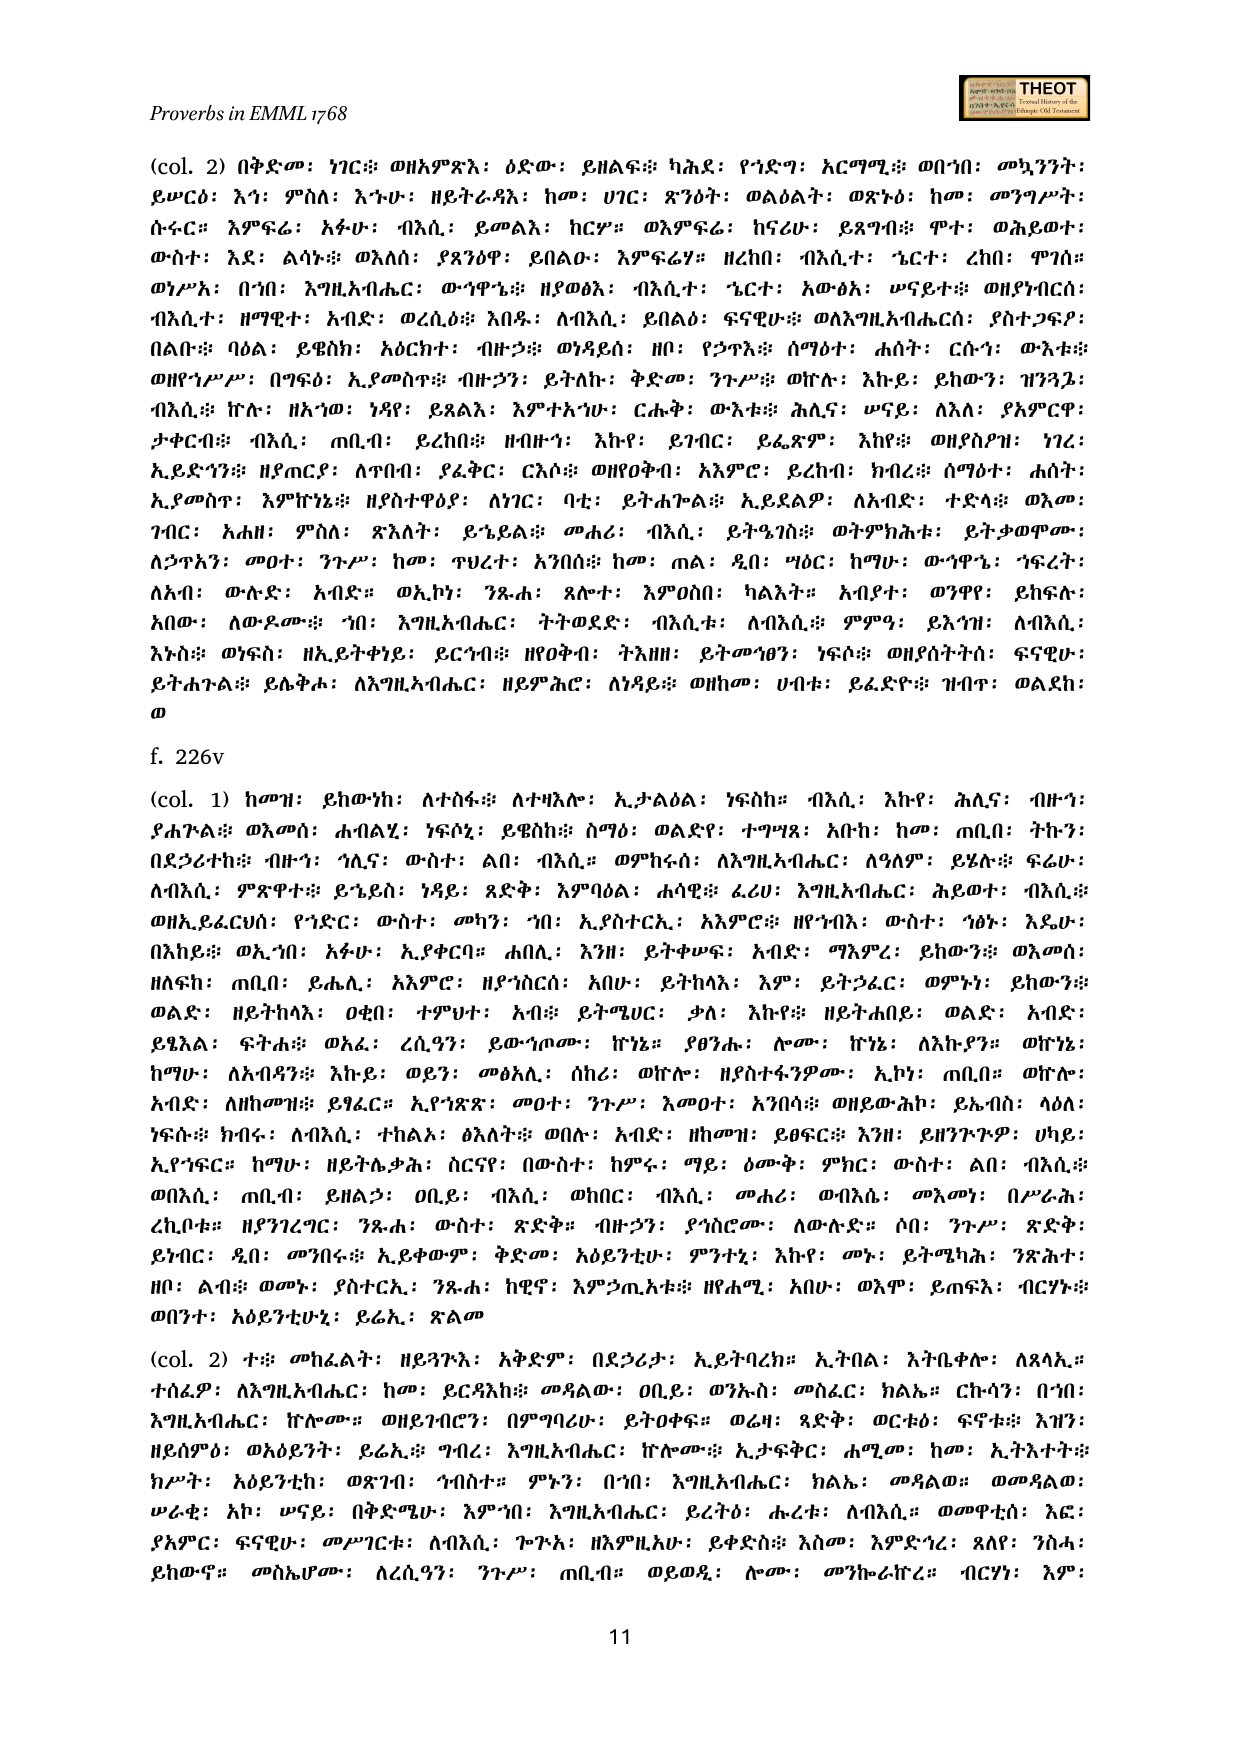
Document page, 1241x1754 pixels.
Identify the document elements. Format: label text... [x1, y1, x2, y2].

text (col. 2) በቅድመ፡ ነገር፨ ወዘአምጽእ፡ ዕድው፡ ይዘልፍ፨ ካሕደ፡ የኀድግ፡ አርማሚ፨ ወበኀበ፡ መኳንንት፡ ይሠርዕ፡ እኅ፡ ምስለ፡ እኁሁ፡ ዘይትራዳእ፡ ከመ፡ ሀገር፡ ጽንዕት፡ ወልዕልት፡ ወጽኑዕ፡ ከመ፡ መንግሥት፡ ሱሩር። እምፍሬ፡ አፉሁ፡ ብእሲ፡ ይመልእ፡ ከርሦ። ወእምፍሬ፡ ከናሪሁ፡ ይጸግብ፨ ሞተ፡ ወሕይወተ፡ ውስተ፡ እደ፡ ልሳኑ፨ ወእለሰ፡ ያጸንዕዋ፡ ይበልዑ፡ እምፍሬሃ። ዘረከበ፡ ብእሲተ፡ ኄርተ፡ ረከበ፡ ሞገሰ። ወነሥአ፡ በኀበ፡ እግዚአብሔር፡ ውኅዋኄ፨ ዘያወፅእ፡ ብእሲተ፡ ኄርተ፡ አውፅአ፡ ሠናይተ፨ ወዘያነብርሰ፡ ብእሲተ፡ ዘማዊተ፡ አብድ፡ ወረሲዕ፨ እበዱ፡ ለብእሲ፡ ይበልዕ፡ ፍናዊሁ፨ ወለእግዚአብሔርሰ፡ ያስተጋፍዖ፡ በልቡ፨ ባዕል፡ ይዌስክ፡ አዕርክተ፡ ብዙኃ፨ ወነዳይሰ፡ ዘቦ፡ የኃጥእ፨ ሰማዕተ፡ ሐሰት፡ ርሱኅ፡ ውእቱ፨ ወዘየኀሥሥ፡ በግፍዕ፡ ኢያመስጥ፨ ብዙኃን፡ ይትለኩ፡ ቅድመ፡ ንጉሥ፨ ወኵሉ፡ እኩይ፡ ይከውን፡ ዝንጓጔ፡ ብእሲ፨ ኵሉ፡ ዘአኀወ፡ ነዳየ፡ ይጸልእ፡ እምተአኀሁ፡ ርሑቅ፡ ውእቱ፨ ሕሊና፡ ሠናይ፡ ለእለ፡ ያአምርዋ፡ ታቀርብ፨ ብእሲ፡ ጠቢብ፡ ይረከበ፨ ዘብዙኅ፡ እኩየ፡ ይገብር፡ ይፌጽም፡ እከየ፨ ወዘያስዖዝ፡ ነገረ፡ ኢይድኅን፨ ዘያጠርያ፡ ለጥበብ፡ ያፈቅር፡ ርእሶ፨ ወዘየዐቅብ፡ አእምሮ፡ ይረከብ፡ ክብረ፨ ሰማዕተ፡ ሐሰት፡ ኢያመስጥ፡ እምኵነኔ፨ ዘያስተዋዕያ፡ ለነገር፡ ባቲ፡ ይትሐጐል፨ ኢይደልዎ፡ ለአብድ፡ ተድላ፨ ወእመ፡ ገብር፡ አሐዘ፡ ምስለ፡ ጽእለት፡ ይኄይል፨ መሐሪ፡ ብእሲ፡ ይትዔገስ፨ ወትምክሕቱ፡ ይትቃወሞሙ፡ ለኃጥአን፡ መዐተ፡ ንጉሥ፡ ከመ፡ ጥህረተ፡ አንበሰ፨ ከመ፡ ጠል፡ ዲበ፡ ሣዕር፡ ከማሁ፡ ውኅዋኄ፡ ኀፍረት፡ ለአብ፡ ውሉድ፡ አብድ። ወኢኮነ፡ ንጹሐ፡ ጸሎተ፡ እምዐስበ፡ ካልእት። አብያተ፡ ወንዋየ፡ ይከፍሉ፡ አበው፡ ለውዶሙ፨ ኀበ፡ እግዚአብሔር፡ ትትወደድ፡ ብእሲቱ፡ ለብእሲ፨ ምምዓ፡ ይእኅዝ፡ ለብእሲ፡ እኑስ፨ ወነፍስ፡ ዘኢይትቀነይ፡ ይርኅብ፨ ዘየዐቅብ፡ ትእዘዘ፡ ይትመኅፀን፡ ነፍሶ፨ ወዘያሰትትሰ፡ ፍናዊሁ፡ ይትሐጉል፨ ይሌቅሖ፡ ለእግዚኣብሔር፡ ዘይምሕሮ፡ ለነዳይ፨ ወዘከመ፡ ሀብቱ፡ ይፈድዮ፨ ዝብጥ፡ ወልደከ፡ ወ [150, 152, 1090, 729]
text f. 226v [150, 742, 1090, 772]
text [150, 1345, 1090, 1588]
picture [959, 75, 1091, 121]
text (col. 1) ከመዝ፡ ይከውነከ፡ ለተስፋ፨ ለተዛእሎ፡ ኢታልዕል፡ ነፍስከ። ብእሲ፡ እኩየ፡ ሕሊና፡ ብዙኅ፡ ያሐጕል፨ ወእመሰ፡ ሐብልሂ፡ ነፍሶኒ፡ ይዌስከ፨ ስማዕ፡ ወልድየ፡ ተግሣጸ፡ አቡከ፡ ከመ፡ ጠቢበ፡ ትኩን፡ በደኃሪተከ፨ ብዙኅ፡ ኅሊና፡ ውስተ፡ ልበ፡ ብእሲ። ወምከሩሰ፡ ለእግዚኣብሔር፡ ለዓለም፡ ይሄሉ፨ ፍሬሁ፡ ለብእሲ፡ ምጽዋተ፨ ይኄይስ፡ ነዳይ፡ ጸድቅ፡ እምባዕል፡ ሐሳዊ፨ ፈሪሀ፡ እግዚአብሔር፡ ሕይወተ፡ ብእሲ፨ ወዘኢይፈርህሰ፡ የኀድር፡ ውስተ፡ መካን፡ ኀበ፡ ኢያስተርኢ፡ አእምሮ፨ ዘየኀብእ፡ ውስተ፡ ኅፅኑ፡ እዴሁ፡ በእከይ፨ ወኢኀበ፡ አፉሁ፡ ኢያቀርባ። ሐበሊ፡ እንዘ፡ ይትቀሠፍ፡ አብድ፡ ማእምረ፡ ይከውን፨ ወእመሰ፡ ዘለፍከ፡ ጠቢበ፡ ይሔሊ፡ አእምሮ፡ ዘያኀስርሰ፡ አበሁ፡ ይትከላእ፡ እም፡ ይትኃፈር፡ ወምኑነ፡ ይከውን፨ ወልድ፡ ዘይትከላእ፡ ዐቂበ፡ ተምህተ፡ አብ፨ ይትሜሀር፡ ቃለ፡ እኩየ፨ ዘይትሐበይ፡ ወልድ፡ አብድ፡ ይፄእል፡ ፍትሐ፨ ወአፈ፡ ረሲዓን፡ ይውኅጦሙ፡ ኵነኔ። ያፀንሑ፡ ሎሙ፡ ኵነኔ፡ ለእኩያን። ወኵነኔ፡ ከማሁ፡ ለአብዳን፨ እኩይ፡ ወይን፡ መፅአሊ፡ ሰከሪ፡ ወኵሎ፡ ዘያስተፋንዎሙ፡ ኢኮነ፡ ጠቢበ። ወኵሎ፡ አብድ፡ ለዘከመዝ፨ ይፃፈር። ኢየኀጽጽ፡ መዐተ፡ ንጉሥ፡ እመዐተ፡ አንበሳ፨ ወዘይውሕኮ፡ ይኤብስ፡ ላዕለ፡ ነፍሱ፨ ክብሩ፡ ለብእሲ፡ ተከልኦ፡ ፅእለት፨ ወበሉ፡ አብድ፡ ዘከመዝ፡ ይፀፍር፨ እንዘ፡ ይዘንጕጕዎ፡ ሀካይ፡ ኢየኀፍር። ከማሁ፡ ዘይትሌቃሕ፡ ስርናየ፡ በውስተ፡ ከምሩ፡ ማይ፡ ዕሙቅ፡ ምክር፡ ውስተ፡ ልበ፡ ብእሲ፨ ወበእሲ፡ ጠቢብ፡ ይዘልኃ፡ ዐቢይ፡ ብእሲ፡ ወከበር፡ ብእሲ፡ መሐሪ፡ ወብእሴ፡ መእመነ፡ በሥራሕ፡ ረኪቦቱ። ዘያንገረግር፡ ንጹሐ፡ ውስተ፡ ጽድቅ። ብዙኃን፡ ያኅስሮሙ፡ ለውሉድ። ሶበ፡ ንጉሥ፡ ጽድቅ፡ ይነብር፡ ዲበ፡ መንበሩ፨ ኢይቀውም፡ ቅድመ፡ አዕይንቲሁ፡ ምንተኒ፡ እኩየ፡ መኑ፡ ይትሜካሕ፡ ንጽሕተ፡ ዘቦ፡ ልብ፨ ወመኑ፡ ያስተርኢ፡ ንጹሐ፡ ከዊኖ፡ እምኃጢአቱ፨ ዘየሐሚ፡ አበሁ፡ ወእሞ፡ ይጠፍእ፡ ብርሃኑ፨ ወበንተ፡ አዕይንቲሁኒ፡ ይሬኢ፡ ጽልመ [150, 785, 1090, 1332]
